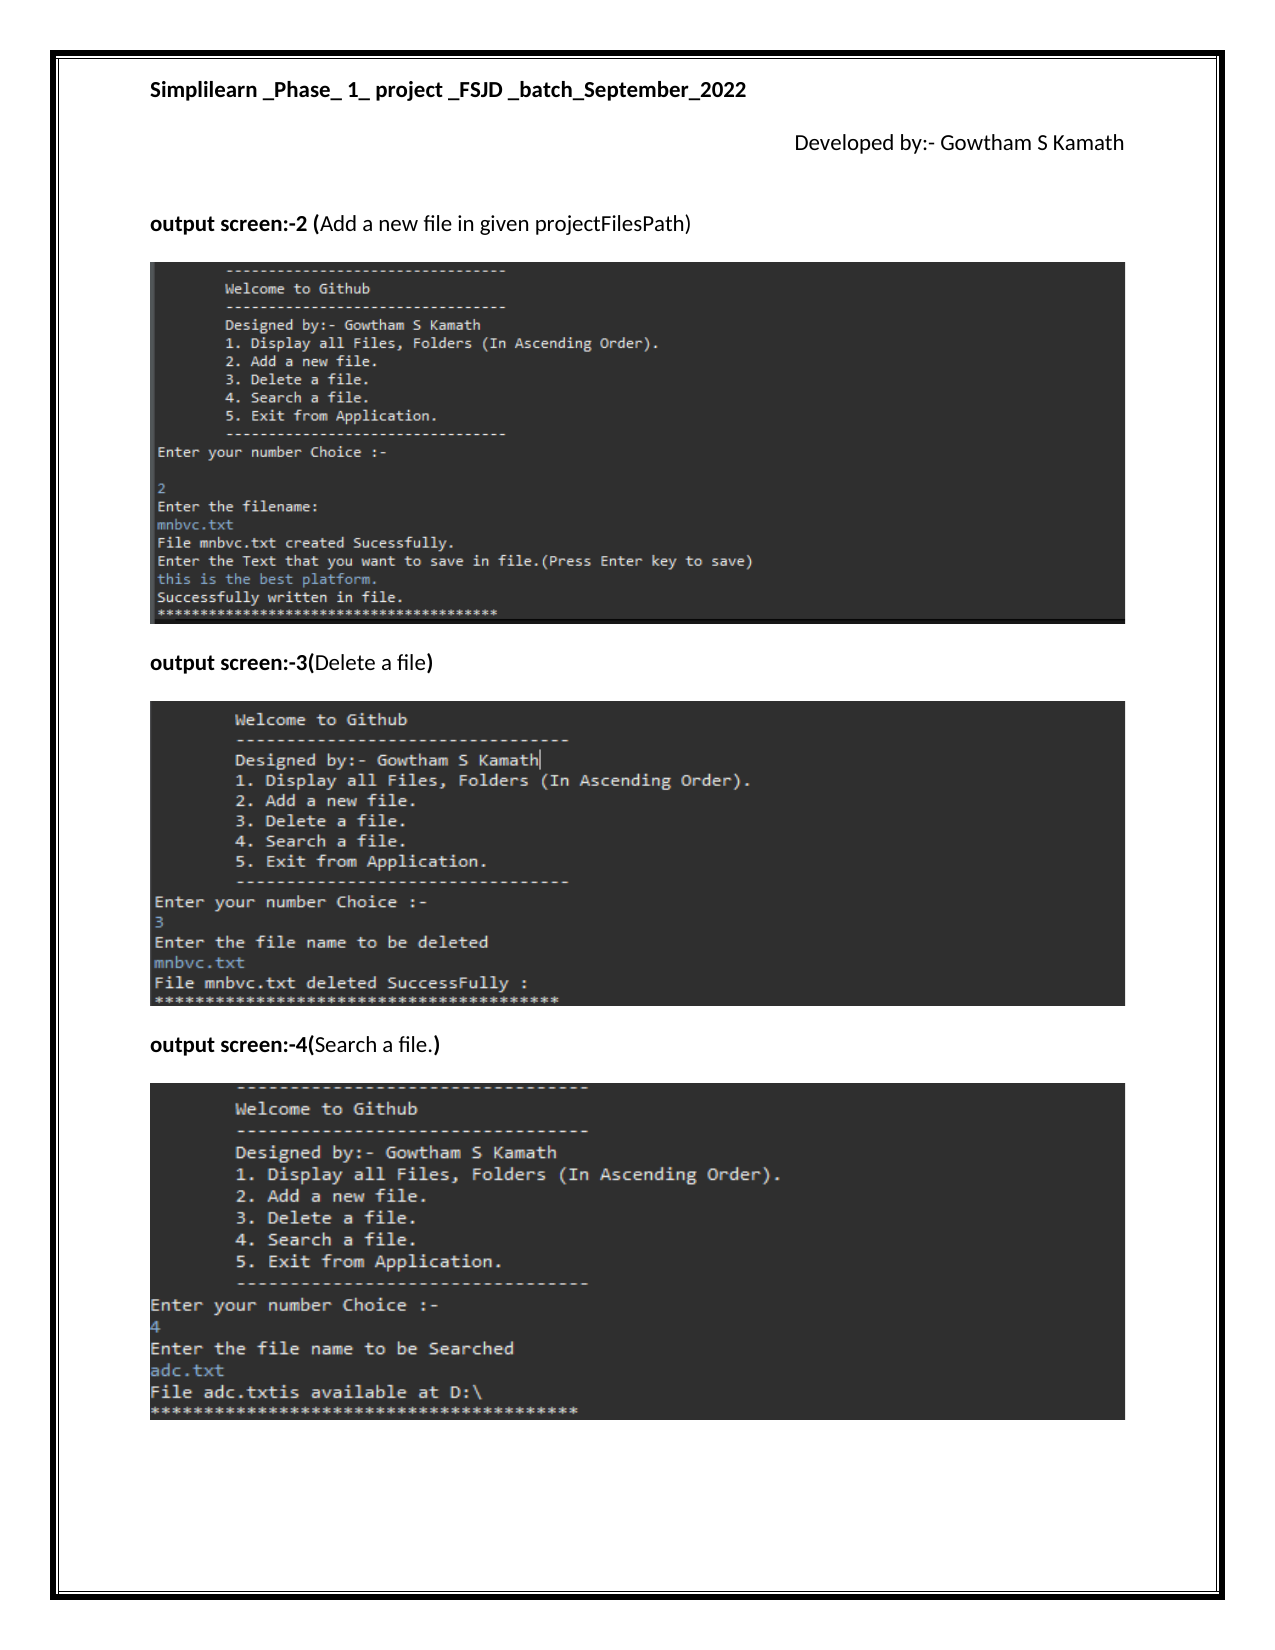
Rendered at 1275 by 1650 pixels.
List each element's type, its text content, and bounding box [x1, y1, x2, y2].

text output screen:-4(Search a file.) [150, 1030, 1125, 1058]
picture [150, 701, 1125, 1006]
picture [150, 1083, 1125, 1420]
picture [150, 262, 1125, 624]
text output screen:-2 (Add a new file in given projectFilesPath) [150, 209, 1125, 237]
text output screen:-3(Delete a file) [150, 648, 1125, 676]
